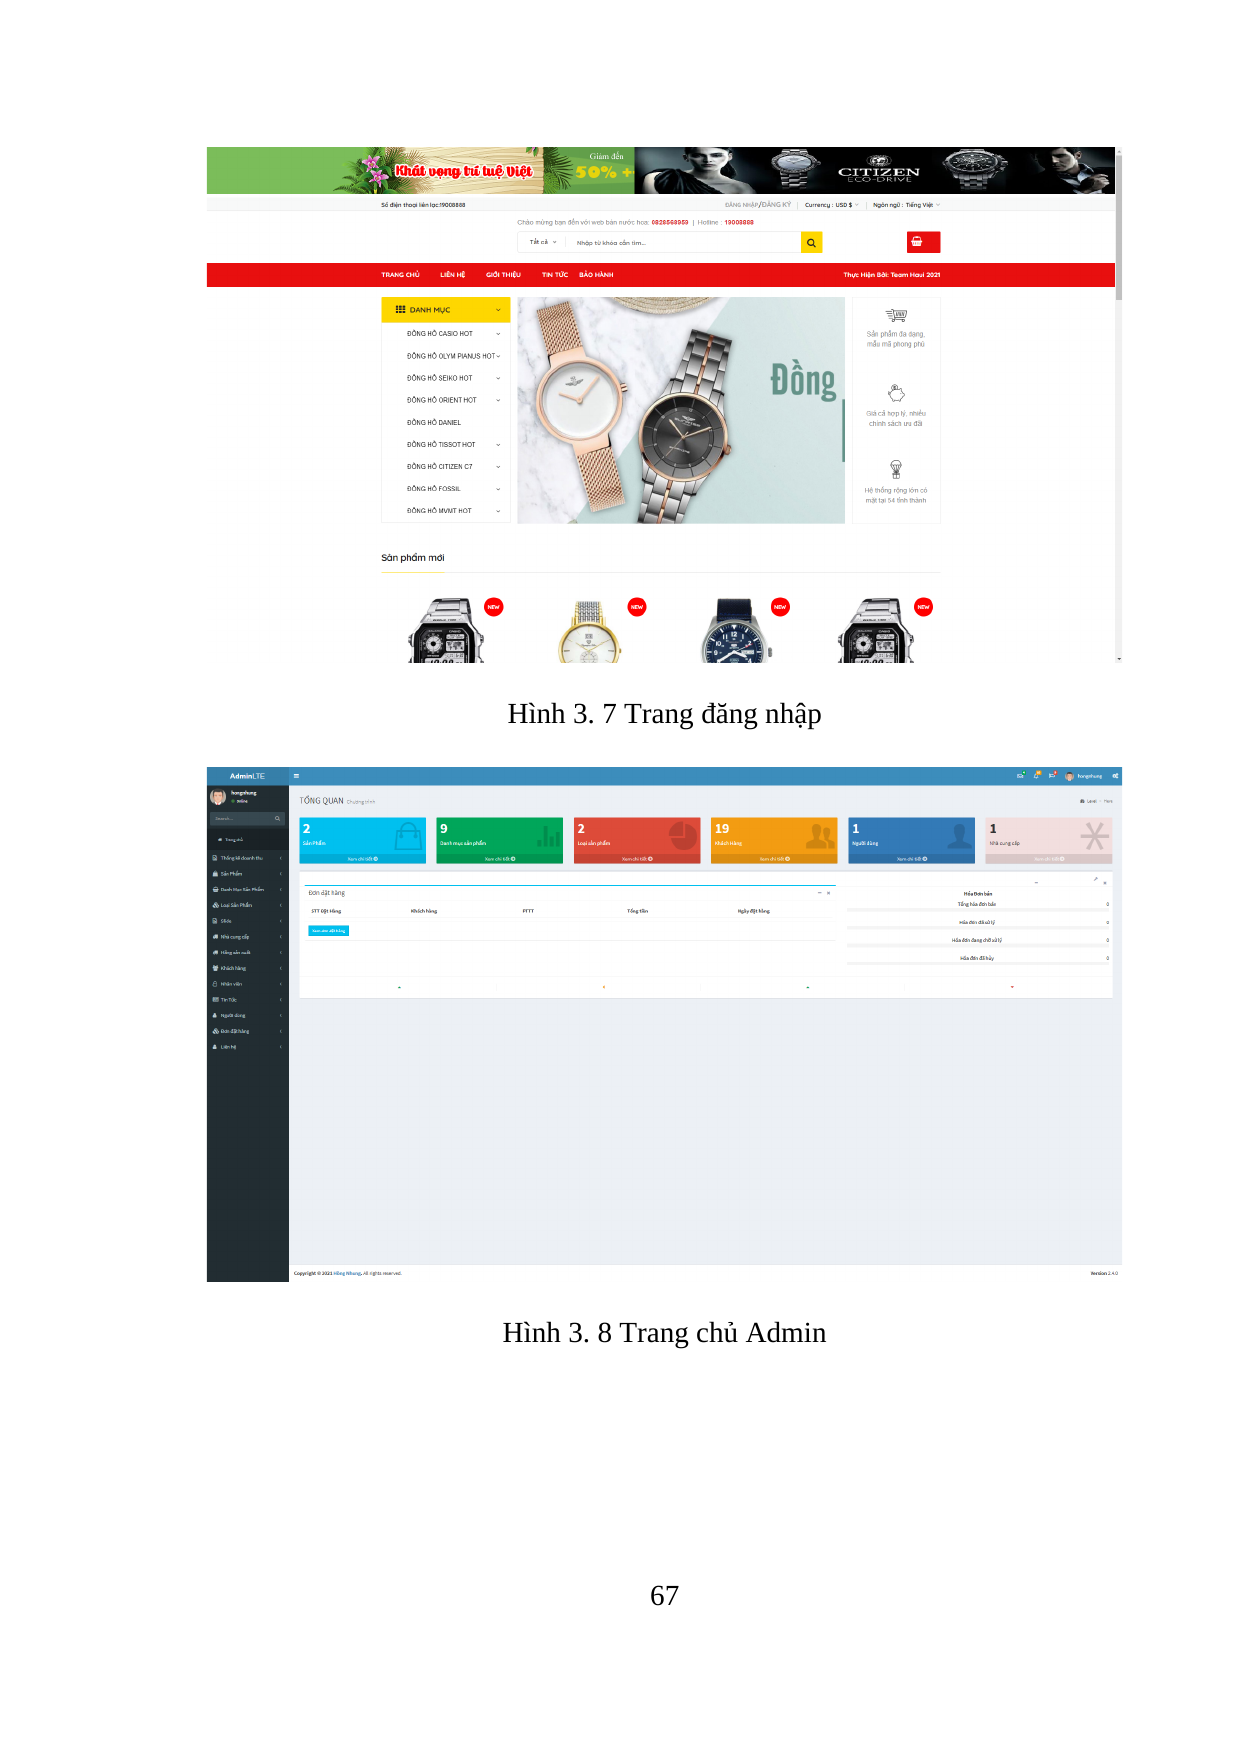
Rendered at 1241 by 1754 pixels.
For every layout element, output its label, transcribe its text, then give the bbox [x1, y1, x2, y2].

picture [206, 767, 1123, 1282]
picture [206, 147, 1123, 663]
